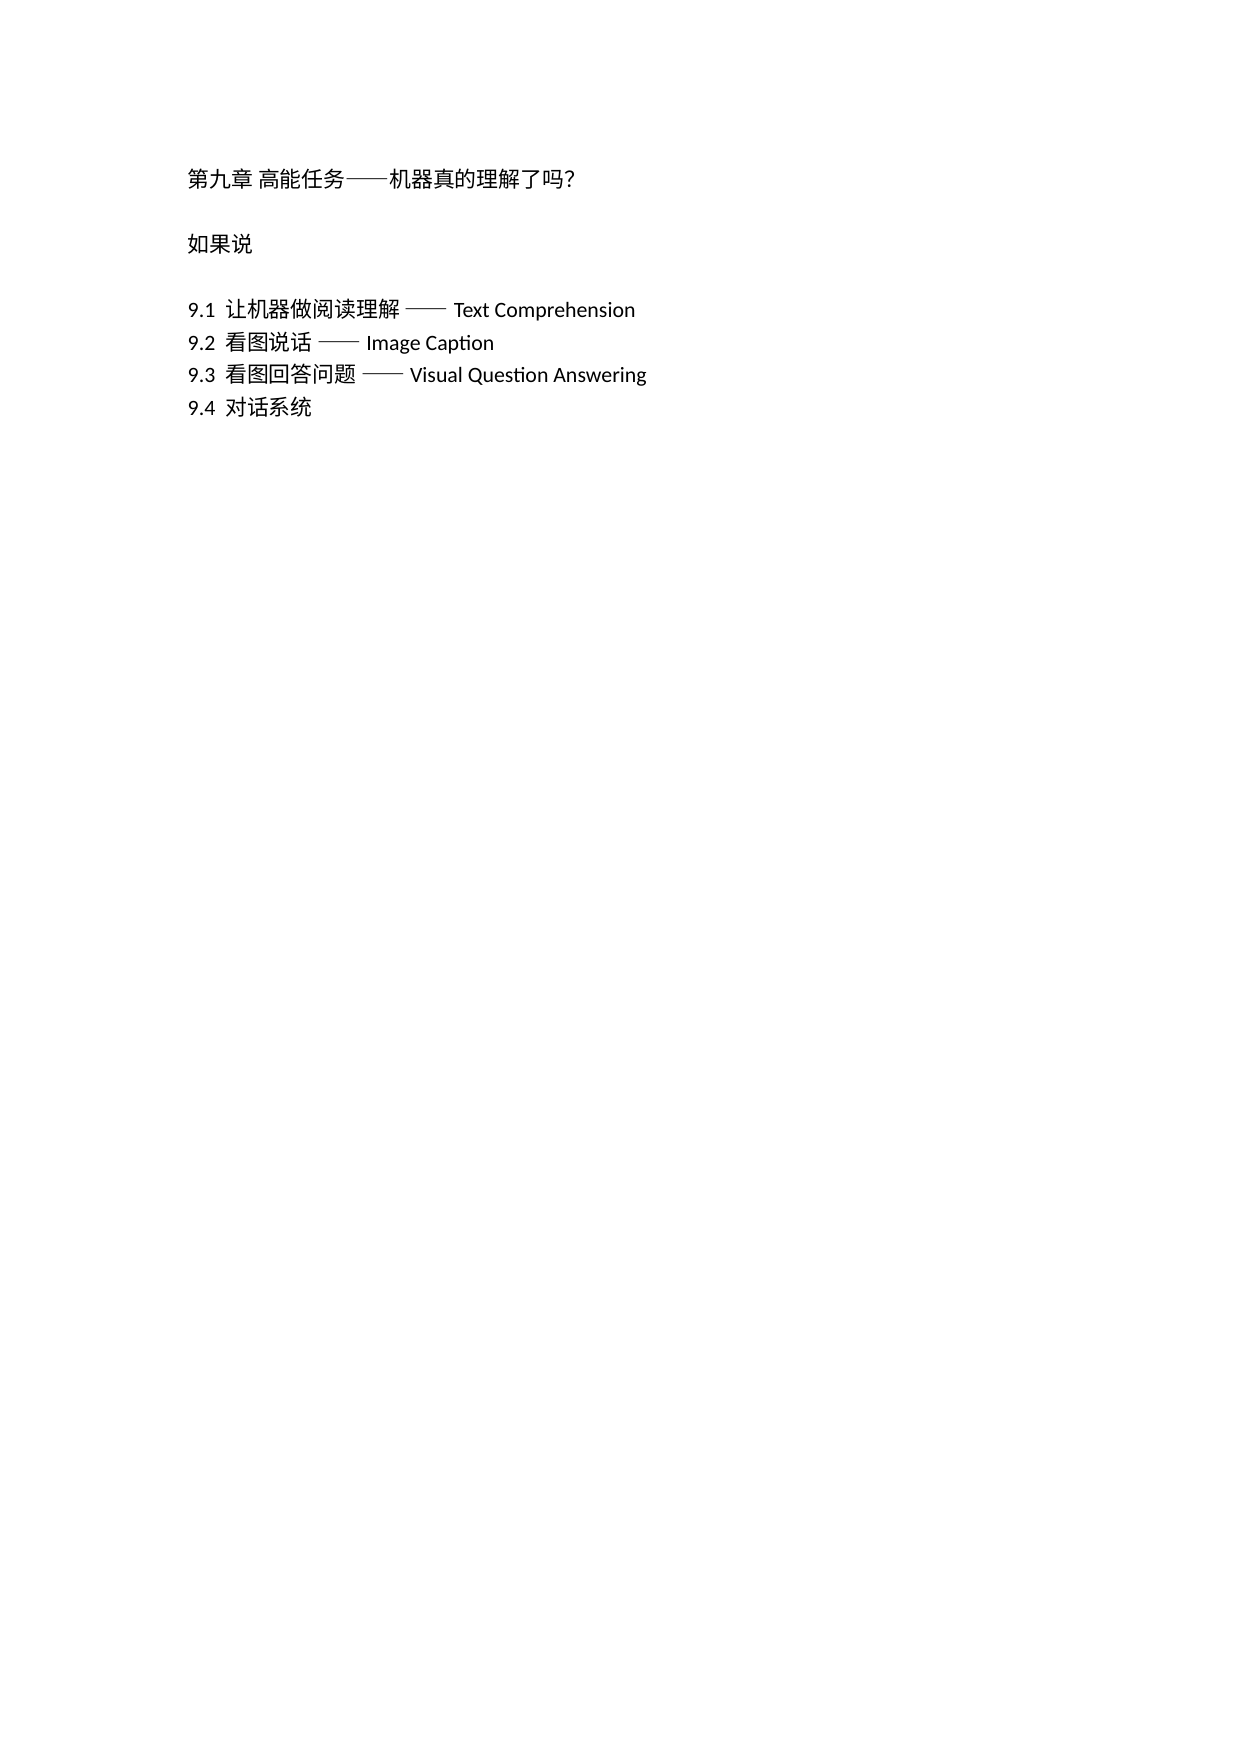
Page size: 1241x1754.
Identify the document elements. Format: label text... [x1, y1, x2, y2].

list 看图回答问题 —— Visual Question Answering [187, 357, 1053, 389]
list 看图说话 —— Image Caption [187, 324, 1053, 357]
text 第九章 高能任务——机器真的理解了吗？ [187, 162, 1053, 194]
text 如果说 [187, 227, 1053, 259]
list 对话系统 [187, 389, 1053, 422]
list 让机器做阅读理解 —— Text Comprehension [187, 292, 1053, 324]
